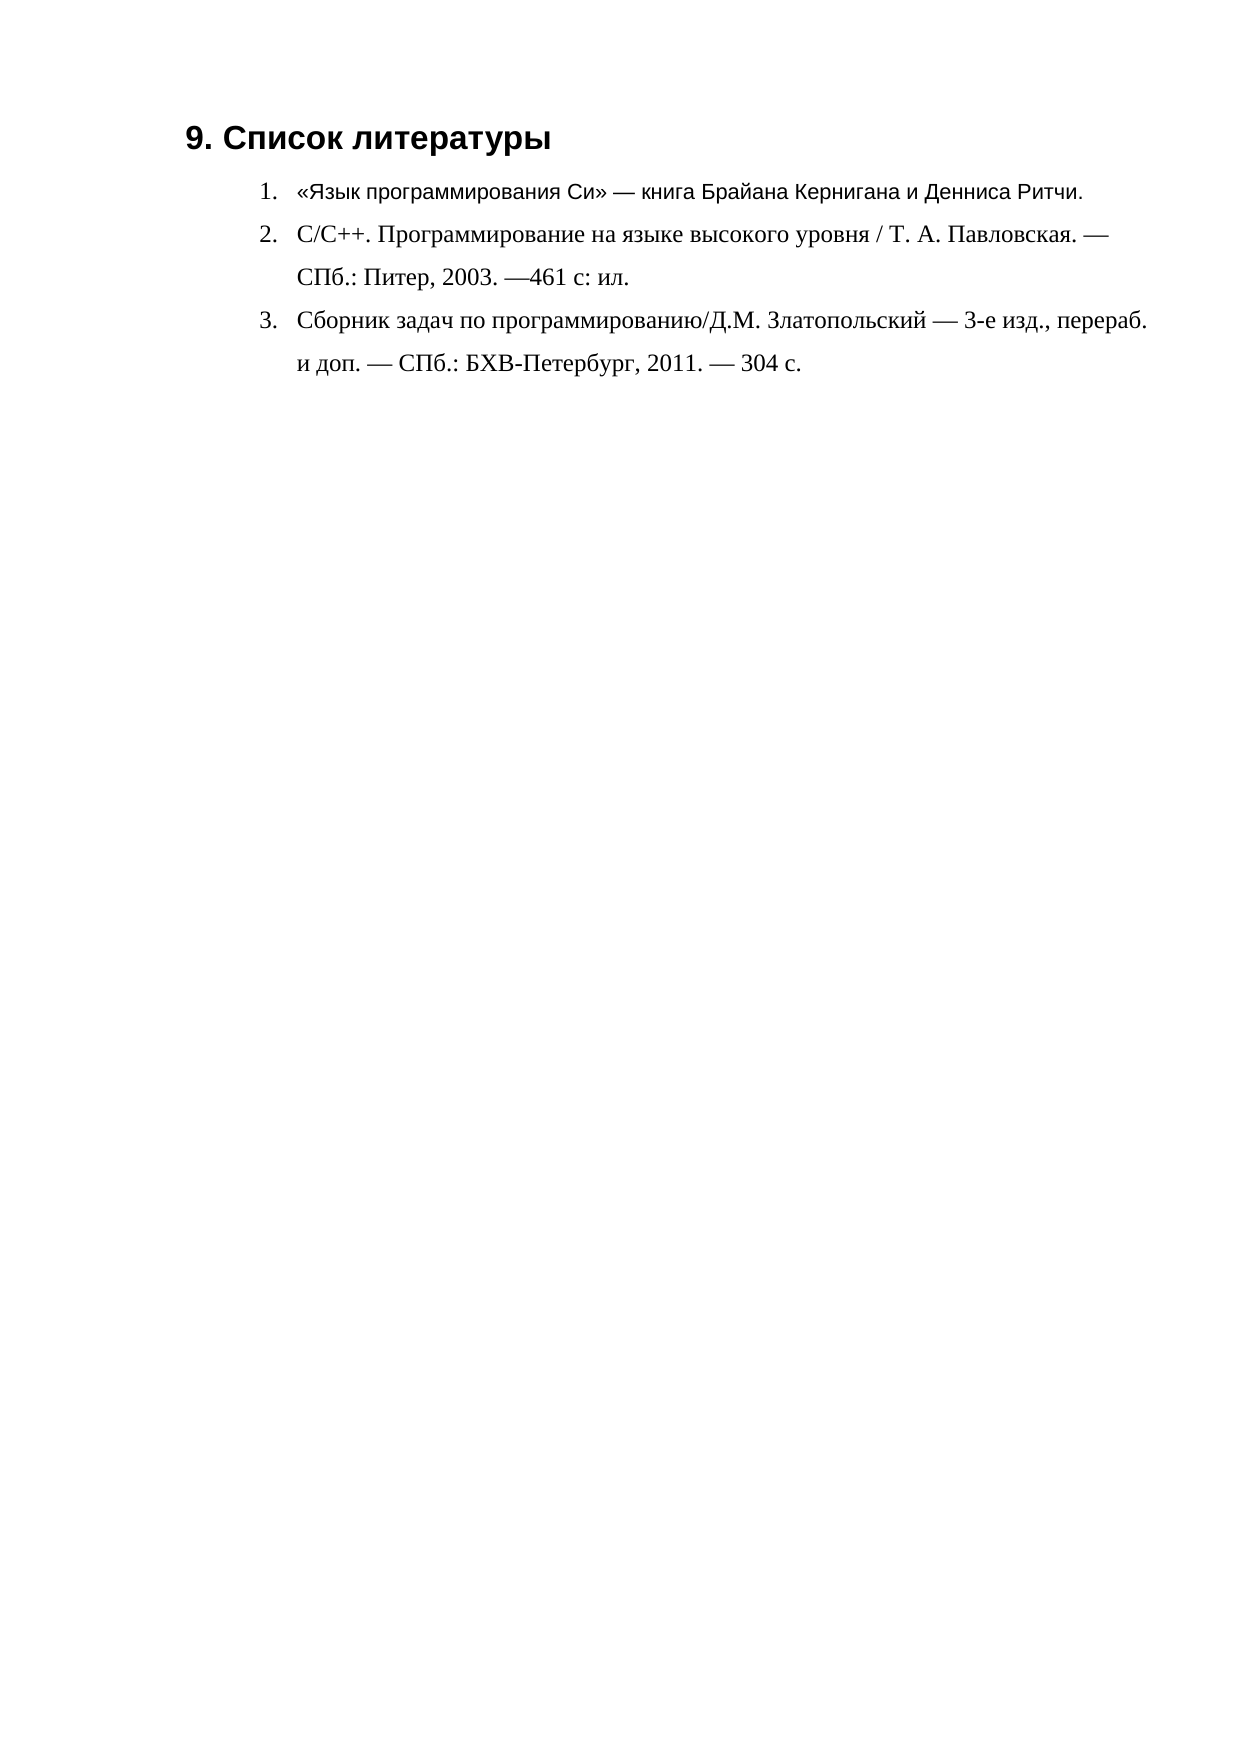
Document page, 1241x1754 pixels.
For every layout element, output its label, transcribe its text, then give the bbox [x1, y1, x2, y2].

list Список литературы [185, 118, 1152, 157]
list C/C++. Программирование на языке высокого уровня / Т. А. Павловская. — СПб.: Питер, 2003. —461 с: ил. [259, 219, 1152, 291]
list «Язык программирования Си» — книга Брайана Кернигана и Денниса Ритчи. [259, 176, 1152, 204]
list Сборник задач по программированию/Д.М. Златопольский — 3-е изд., перераб. и доп. — СПб.: БХВ-Петербург, 2011. — 304 с. [259, 305, 1152, 377]
